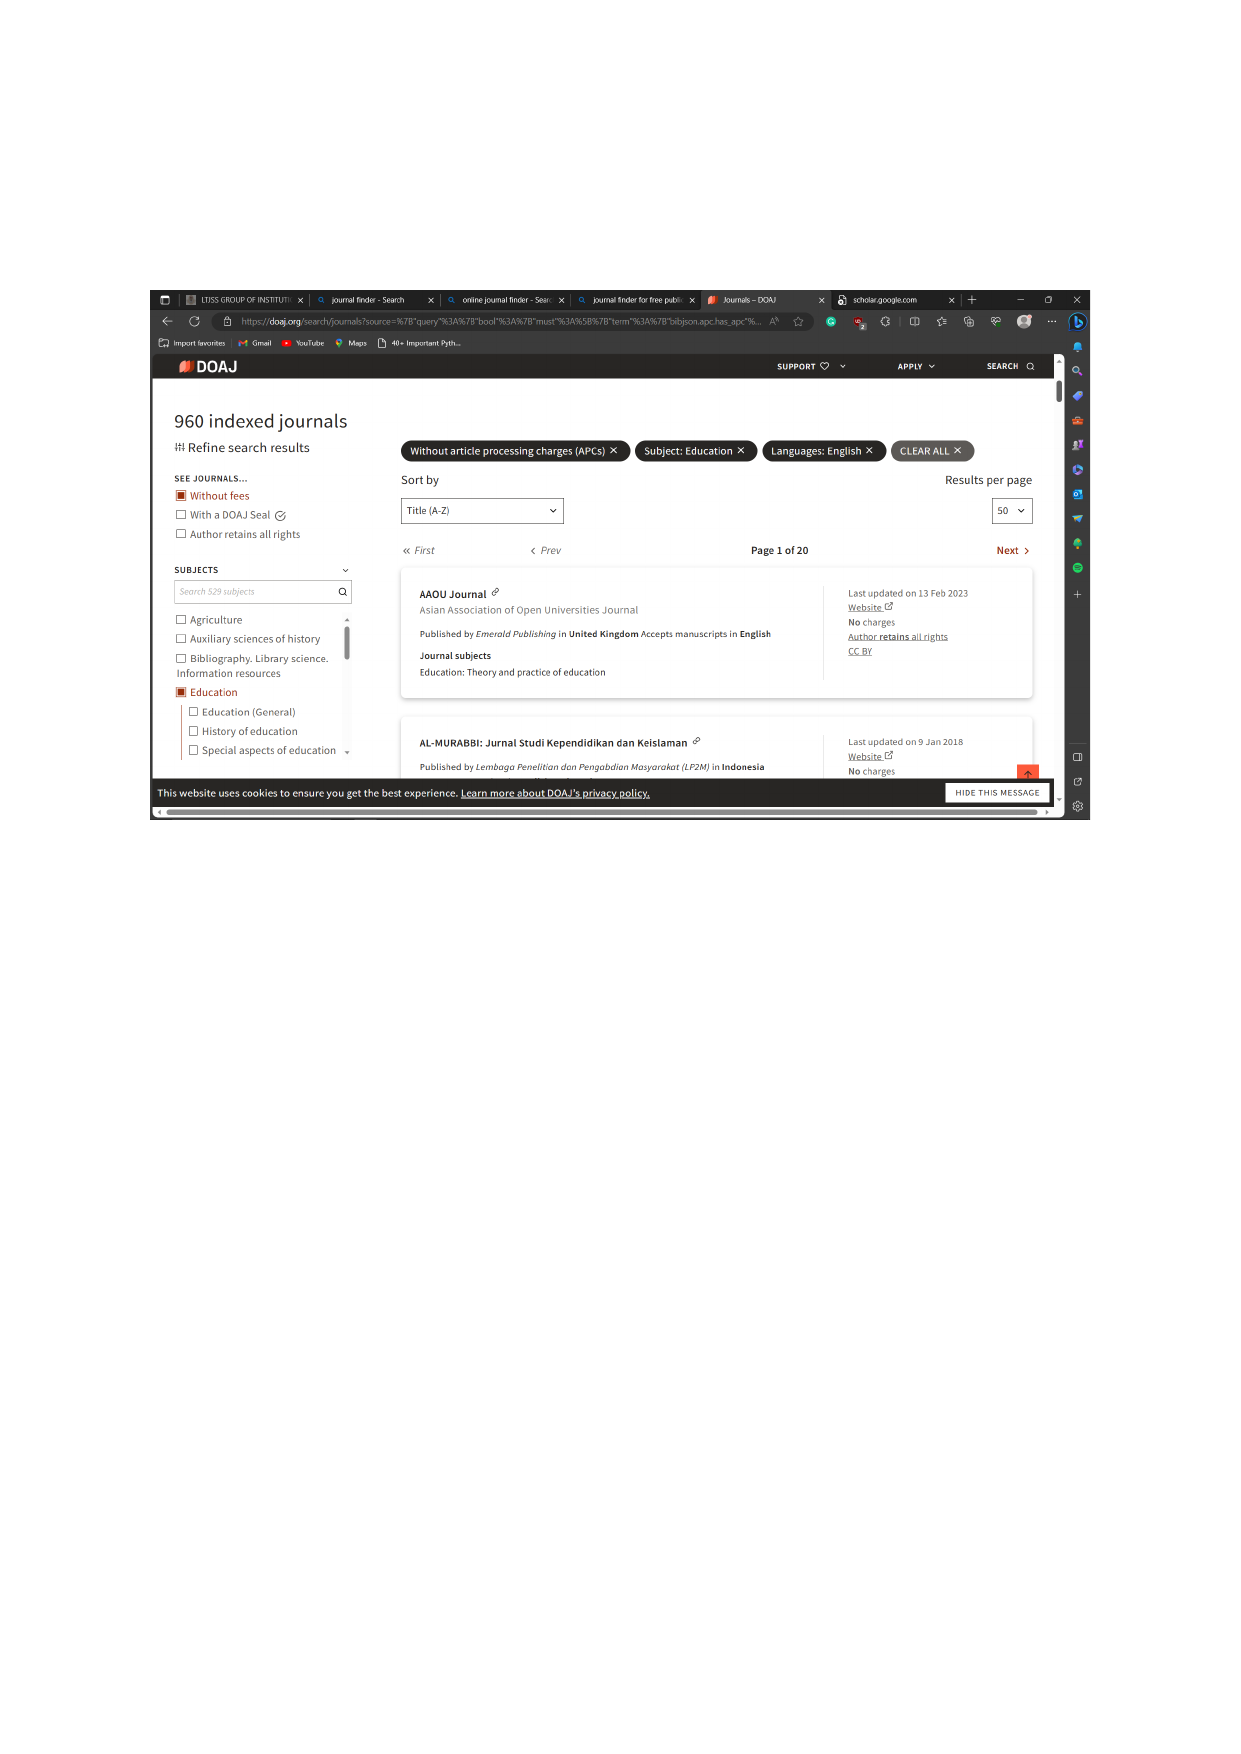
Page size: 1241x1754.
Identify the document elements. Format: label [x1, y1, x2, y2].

picture [150, 290, 1091, 820]
